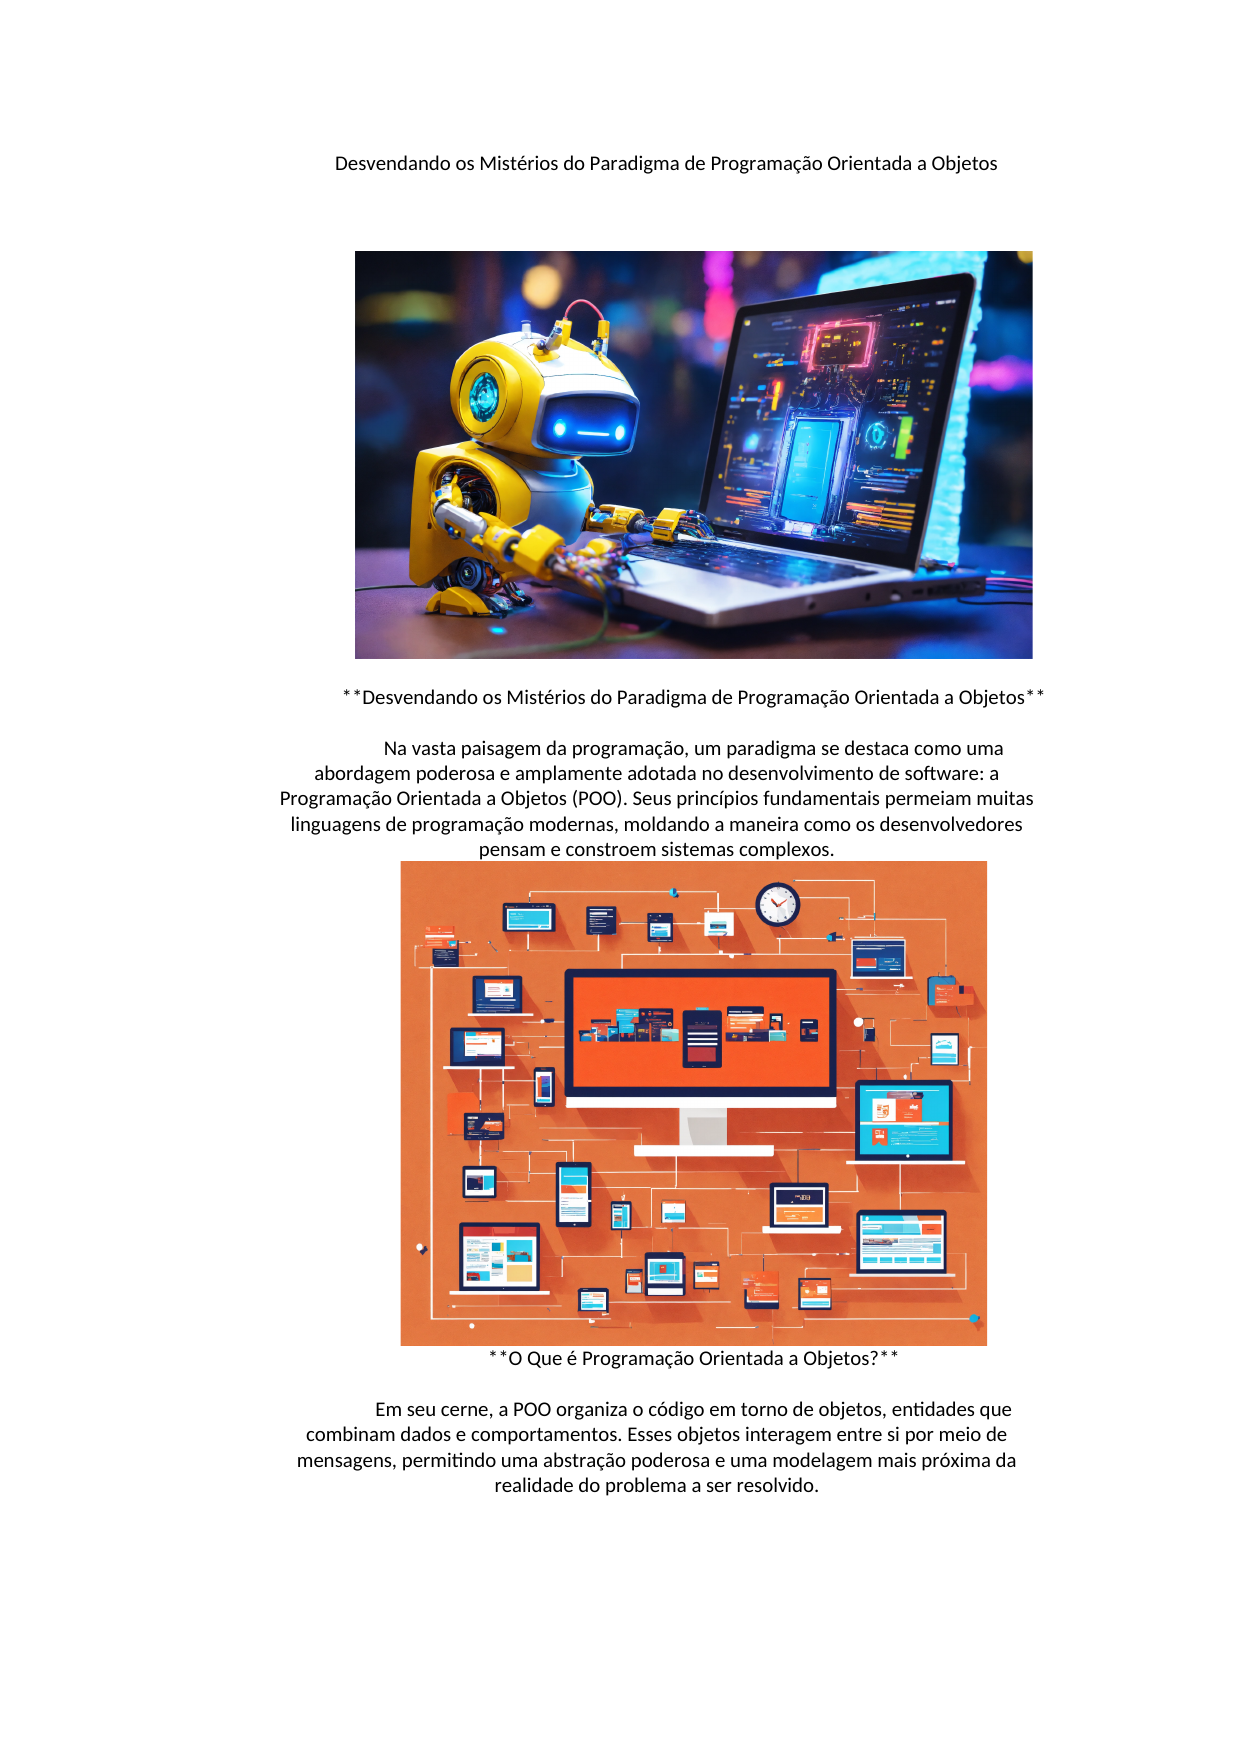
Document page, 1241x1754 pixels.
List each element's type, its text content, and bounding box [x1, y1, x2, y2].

text Desvendando os Mistérios do Paradigma de Programação Orientada a Objetos [261, 150, 1053, 175]
text Na vasta paisagem da programação, um paradigma se destaca como uma abordagem poderosa e amplamente adotada no desenvolvimento de software: a Programação Orientada a Objetos (POO). Seus princípios fundamentais permeiam muitas linguagens de programação modernas, moldando a maneira como os desenvolvedores pensam e constroem sistemas complexos. [261, 735, 1053, 862]
text **Desvendando os Mistérios do Paradigma de Programação Orientada a Objetos** [261, 684, 1053, 709]
picture [400, 861, 988, 1346]
text **O Que é Programação Orientada a Objetos?** [261, 1345, 1053, 1371]
text Em seu cerne, a POO organiza o código em torno de objetos, entidades que combinam dados e comportamentos. Esses objetos interagem entre si por meio de mensagens, permitindo uma abstração poderosa e uma modelagem mais próxima da realidade do problema a ser resolvido. [261, 1396, 1053, 1498]
picture [355, 251, 1033, 659]
